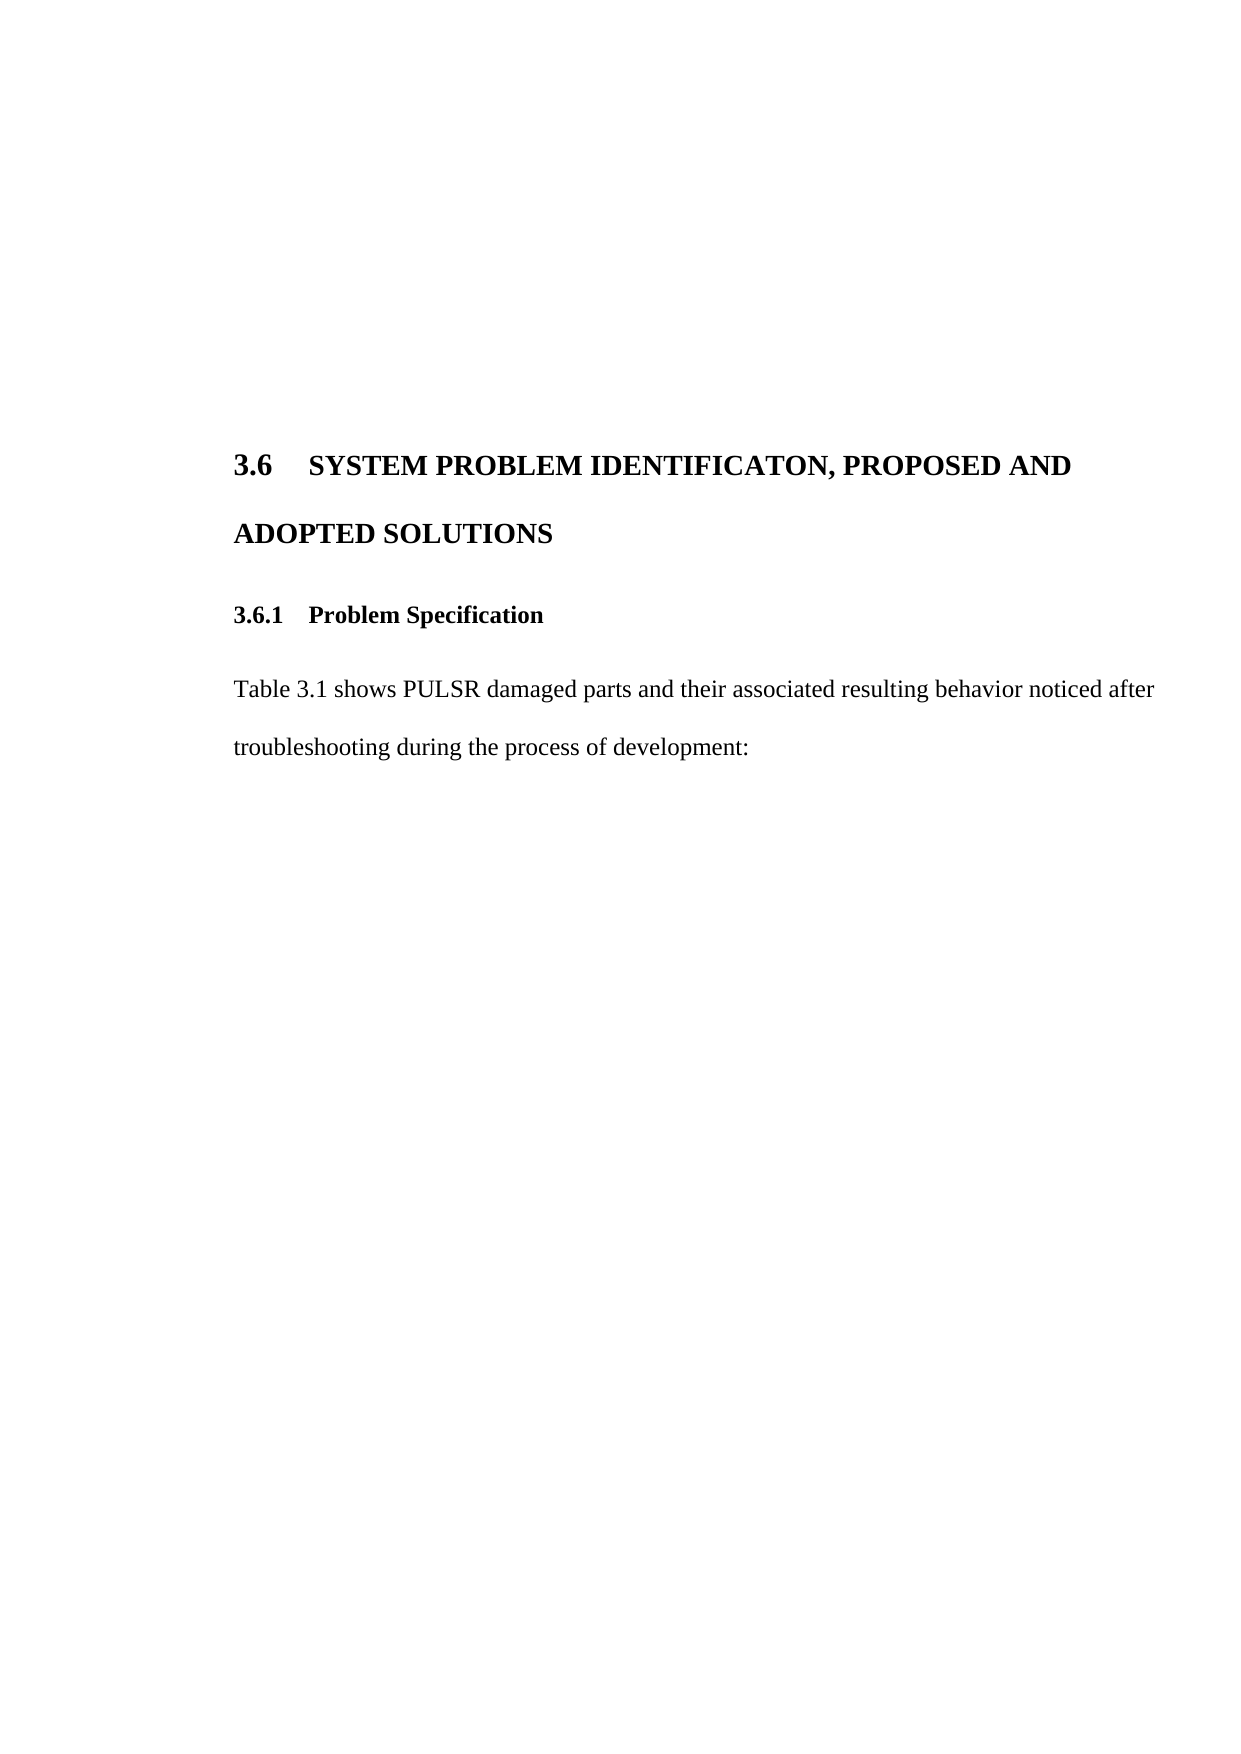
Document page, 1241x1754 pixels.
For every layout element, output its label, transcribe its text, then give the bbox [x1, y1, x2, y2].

list Problem Specification [233, 600, 1173, 629]
list SYSTEM PROBLEM IDENTIFICATON, PROPOSED AND ADOPTED SOLUTIONS [233, 447, 1173, 550]
text Table 3.1 shows PULSR damaged parts and their associated resulting behavior noticed after troubleshooting during the process of development: [233, 674, 1173, 760]
